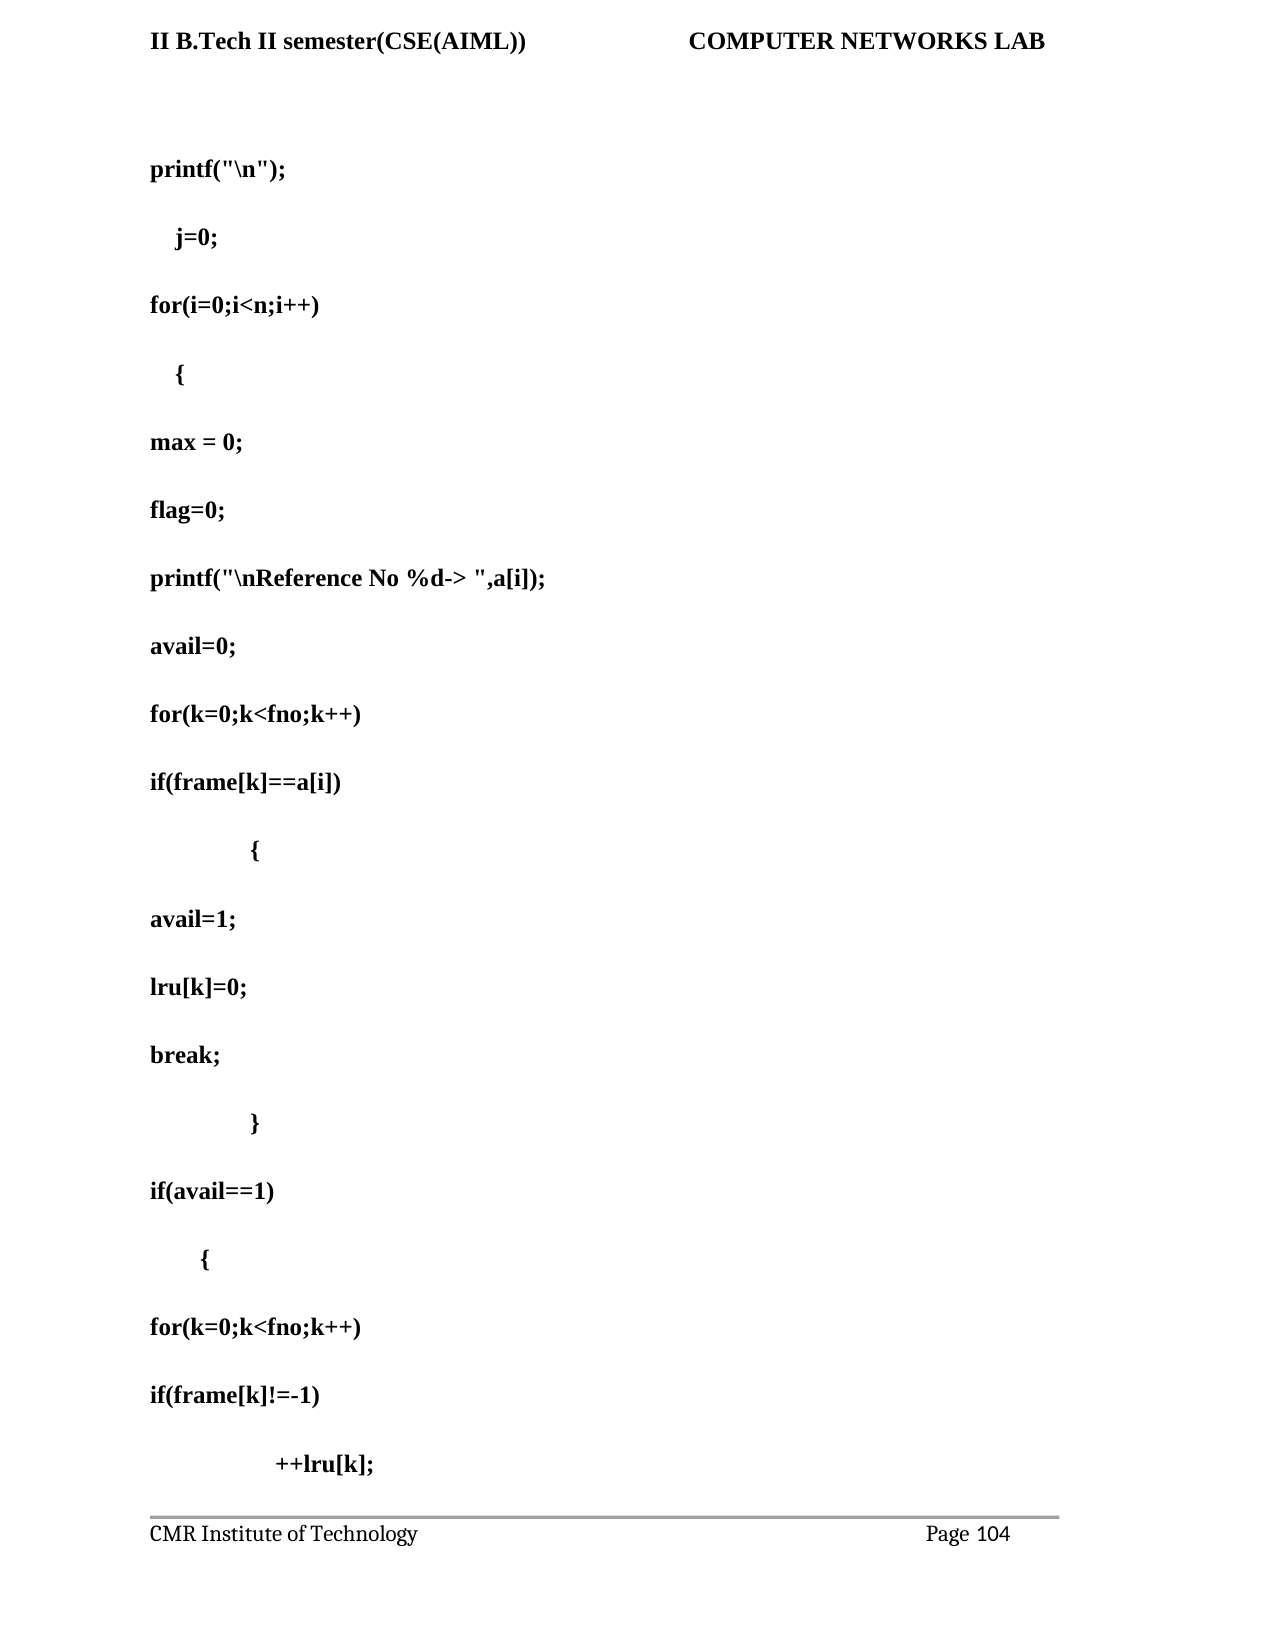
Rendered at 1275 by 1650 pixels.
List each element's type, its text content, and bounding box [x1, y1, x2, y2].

text flag=0; [150, 495, 1059, 524]
text avail=1; [150, 904, 1059, 932]
text printf("\nReference No %d-> ",a[i]); [150, 563, 1059, 592]
text j=0; [150, 222, 1059, 251]
text if(frame[k]!=-1) [150, 1381, 1059, 1409]
text { [150, 359, 1059, 387]
text avail=0; [150, 631, 1059, 660]
text } [150, 1108, 1059, 1137]
text { [150, 1244, 1059, 1273]
text for(i=0;i<n;i++) [150, 291, 1059, 319]
text ++lru[k]; [150, 1449, 1059, 1477]
text for(k=0;k<fno;k++) [150, 1312, 1059, 1341]
text break; [150, 1040, 1059, 1069]
text if(frame[k]==a[i]) [150, 767, 1059, 796]
text if(avail==1) [150, 1176, 1059, 1205]
text for(k=0;k<fno;k++) [150, 699, 1059, 728]
text lru[k]=0; [150, 972, 1059, 1001]
text printf("\n"); [150, 154, 1059, 183]
text max = 0; [150, 427, 1059, 456]
text { [150, 836, 1059, 864]
